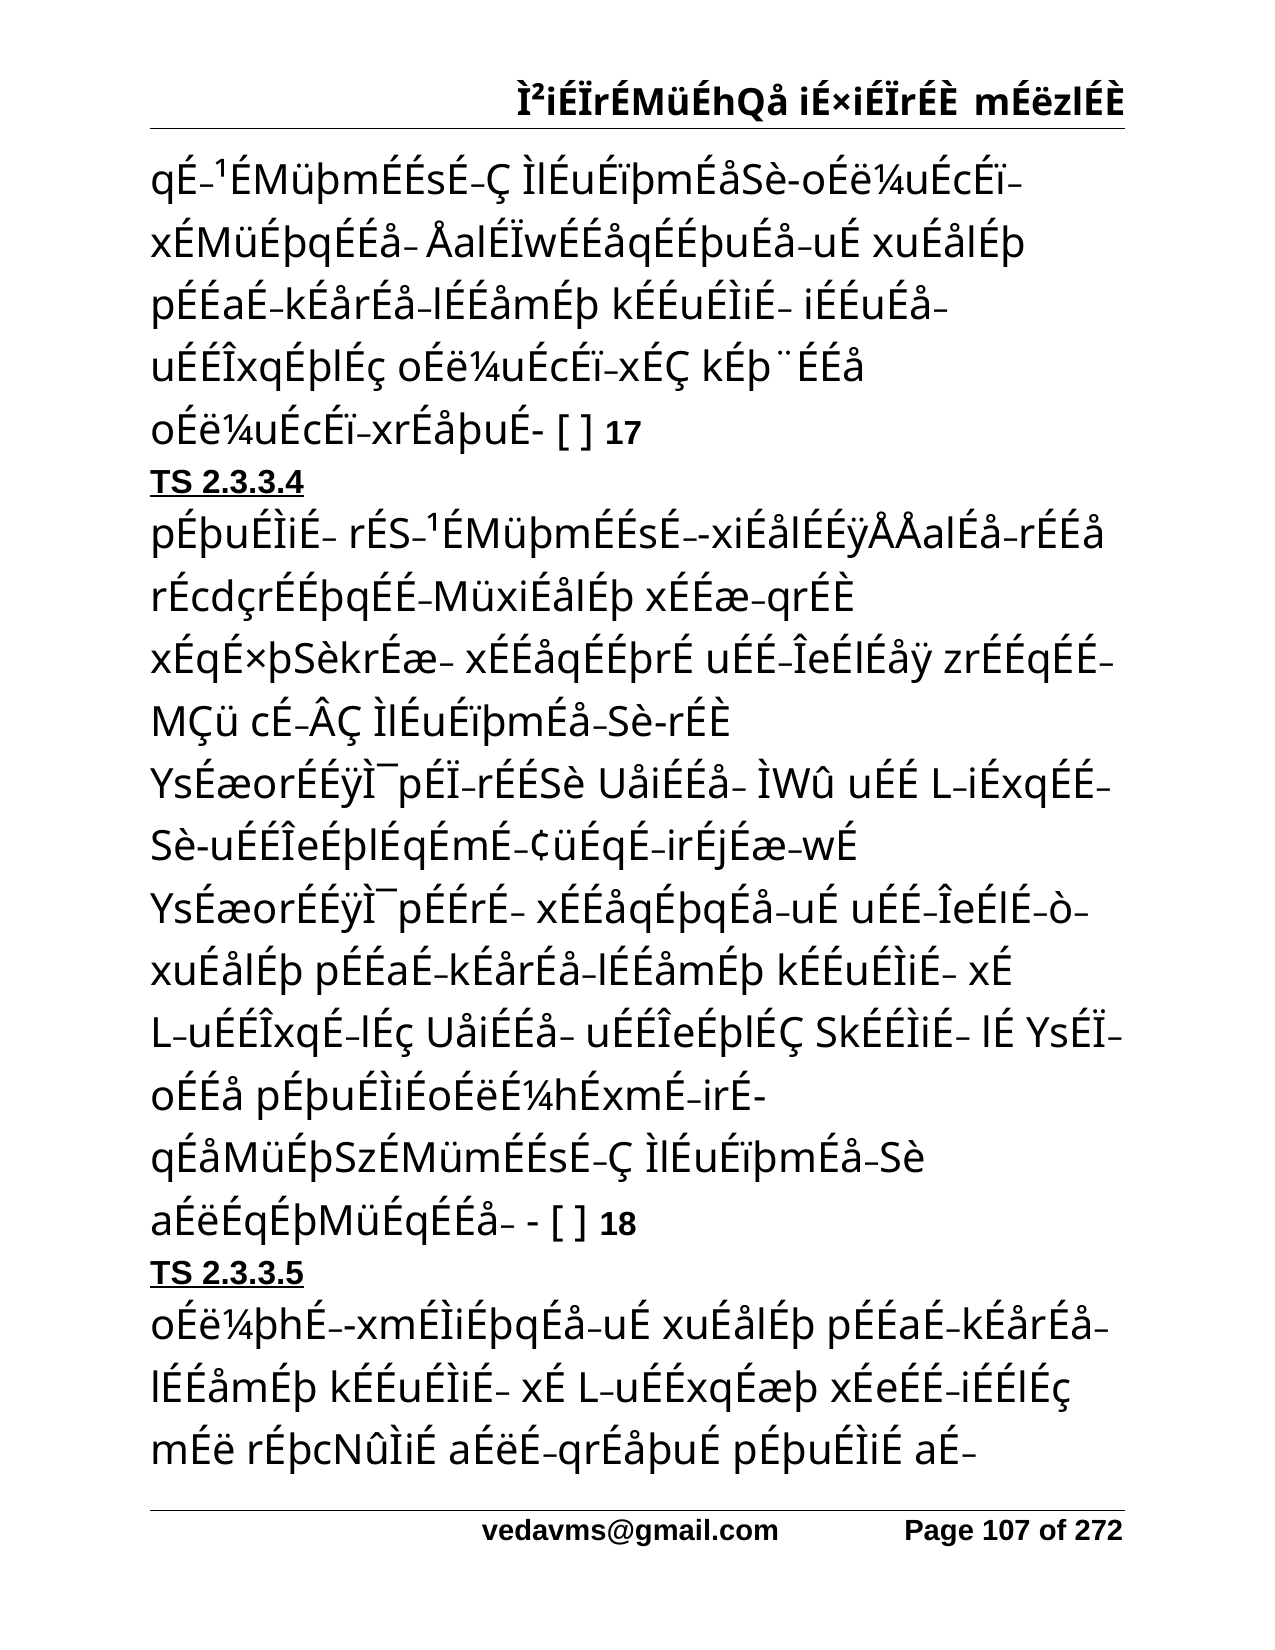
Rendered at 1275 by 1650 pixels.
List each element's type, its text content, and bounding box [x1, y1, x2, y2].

text TS 2.3.3.4 [150, 462, 1158, 500]
text YsÉæorÉÉÿÌ¯pÉÏ–rÉÉSè UåiÉÉå– ÌWû uÉÉ L–iÉxqÉÉ–Sè-uÉÉÎeÉþlÉqÉmÉ–¢üÉqÉ–irÉjÉæ–wÉ YsÉæorÉÉÿÌ¯pÉÉrÉ– xÉÉåqÉþqÉå–uÉ uÉÉ–ÎeÉlÉ–ò– xuÉålÉþ pÉÉaÉ–kÉårÉå–lÉÉåmÉþ kÉÉuÉÌiÉ– xÉ [150, 754, 1125, 998]
text oÉë¼uÉcÉï–xrÉåþuÉ- [ ] 17 [150, 399, 1125, 456]
text oÉë¼þhÉ–-xmÉÌiÉþqÉå–uÉ xuÉålÉþ pÉÉaÉ–kÉårÉå–lÉÉåmÉþ kÉÉuÉÌiÉ– xÉ L–uÉÉxqÉæþ xÉeÉÉ–iÉÉlÉç [150, 1295, 1125, 1414]
text pÉÉaÉ–kÉårÉå–lÉÉåmÉþ kÉÉuÉÌiÉ– iÉÉuÉå–uÉÉÎxqÉþlÉç oÉë¼uÉcÉï–xÉÇ kÉþ¨ÉÉå [150, 275, 1125, 394]
text L–uÉÉÎxqÉ–lÉç UåiÉÉå– uÉÉÎeÉþlÉÇ SkÉÉÌiÉ– lÉ YsÉÏ–oÉÉå pÉþuÉÌiÉoÉëÉ¼hÉxmÉ–irÉ-qÉåMüÉþSzÉMümÉÉsÉ–Ç ÌlÉuÉïþmÉå–Sè aÉëÉqÉþMüÉqÉÉå– - [ ] 18 [150, 1003, 1125, 1247]
text mÉë rÉþcNûÌiÉ aÉëÉ–qrÉåþuÉ pÉþuÉÌiÉ aÉ–hÉuÉþiÉÏ rÉÉerÉÉlÉÑuÉÉ–YrÉåþ pÉuÉiÉÈ [150, 1420, 1125, 1477]
text TS 2.3.3.5 [150, 1253, 1158, 1291]
text pÉþuÉÌiÉ– rÉS–¹ÉMüþmÉÉsÉ–-xiÉålÉÉÿÅÅalÉå–rÉÉå rÉcdçrÉÉþqÉÉ–MüxiÉålÉþ xÉÉæ–qrÉÈ xÉqÉ×þSèkrÉæ– xÉÉåqÉÉþrÉ uÉÉ–ÎeÉlÉåÿ zrÉÉqÉÉ–MÇü cÉ–ÂÇ ÌlÉuÉïþmÉå–Sè-rÉÈ [150, 504, 1125, 748]
text qÉ–¹ÉMüþmÉÉsÉ–Ç ÌlÉuÉïþmÉåSè-oÉë¼uÉcÉï–xÉMüÉþqÉÉå– ÅalÉÏwÉÉåqÉÉþuÉå–uÉ xuÉålÉþ [150, 150, 1125, 269]
